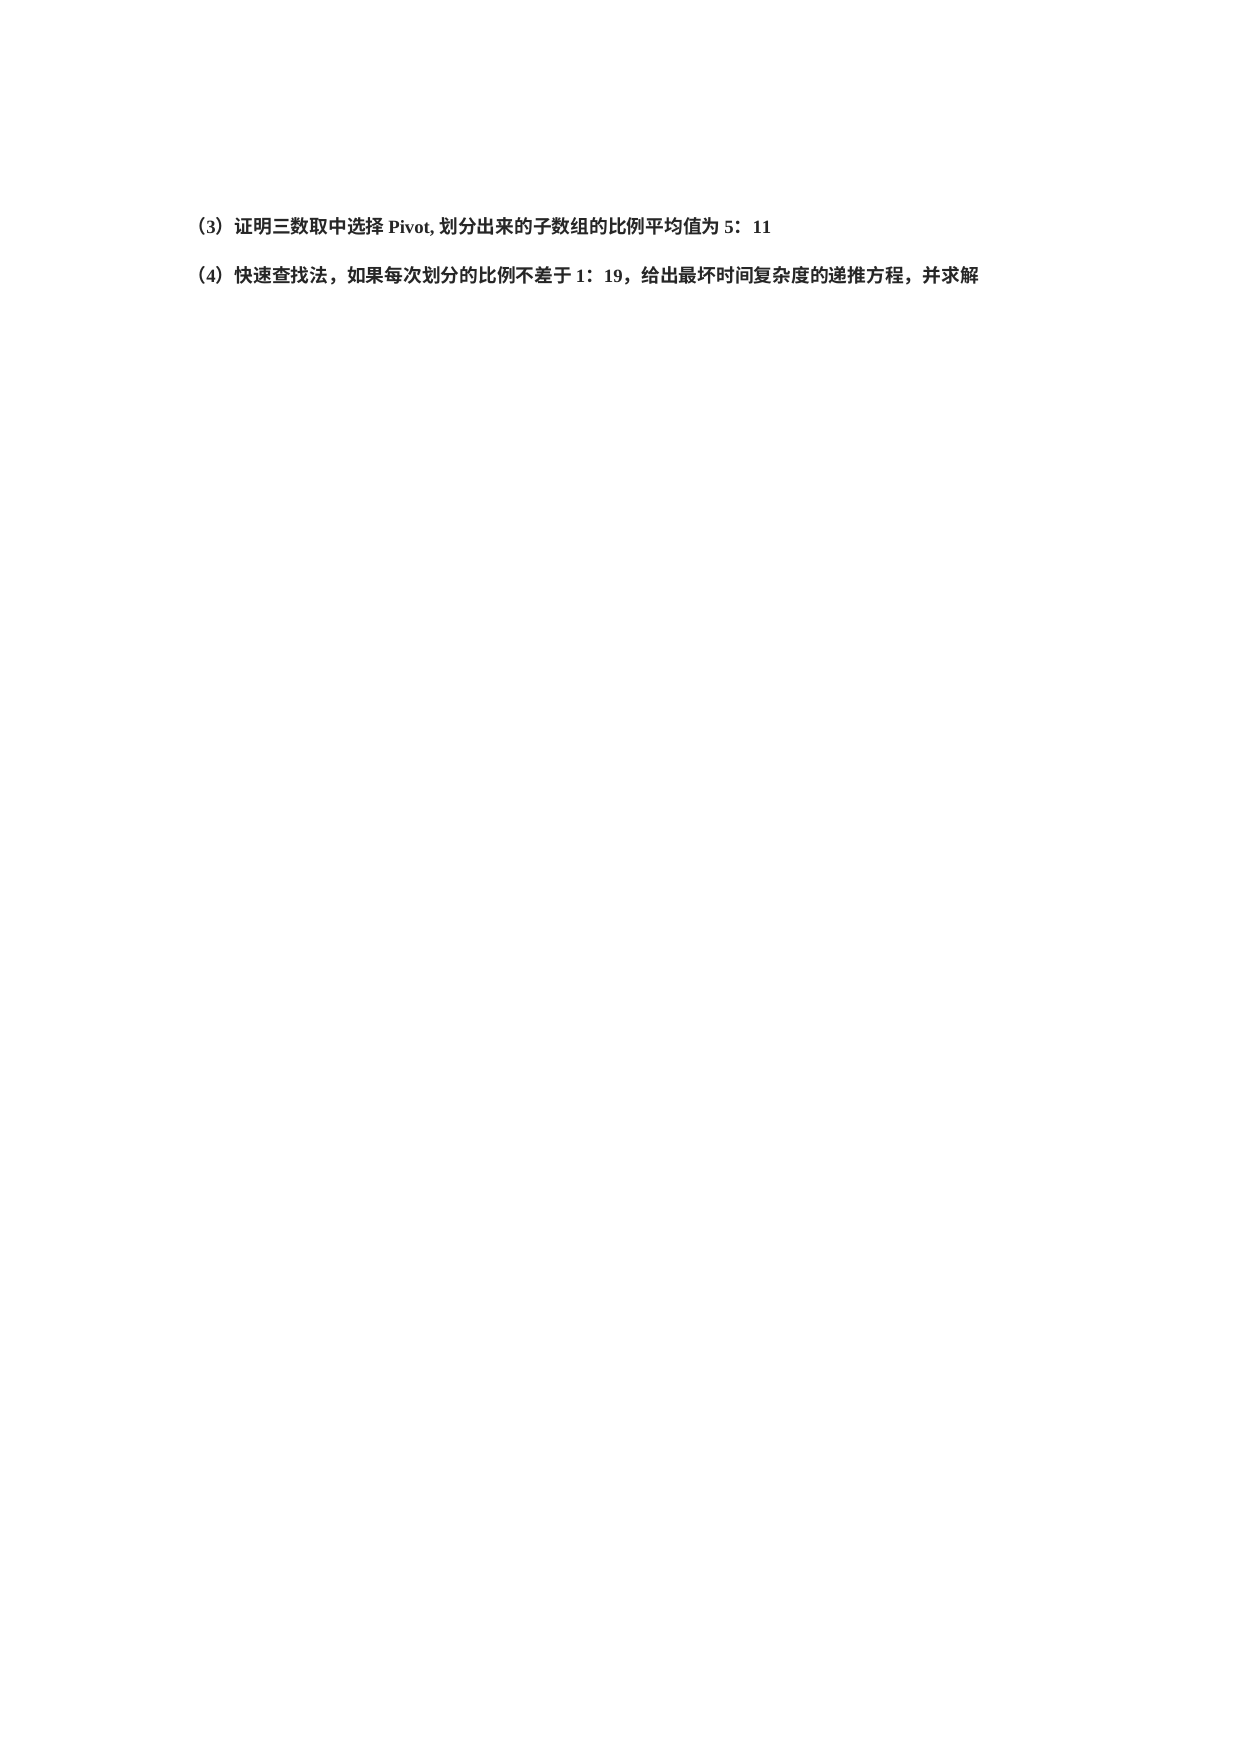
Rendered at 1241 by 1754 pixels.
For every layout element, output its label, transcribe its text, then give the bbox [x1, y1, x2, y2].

text （3）证明三数取中选择Pivot, 划分出来的子数组的比例平均值为5：11 [187, 211, 1053, 243]
text （4）快速查找法，如果每次划分的比例不差于1：19，给出最坏时间复杂度的递推方程，并求解 [187, 259, 1053, 292]
